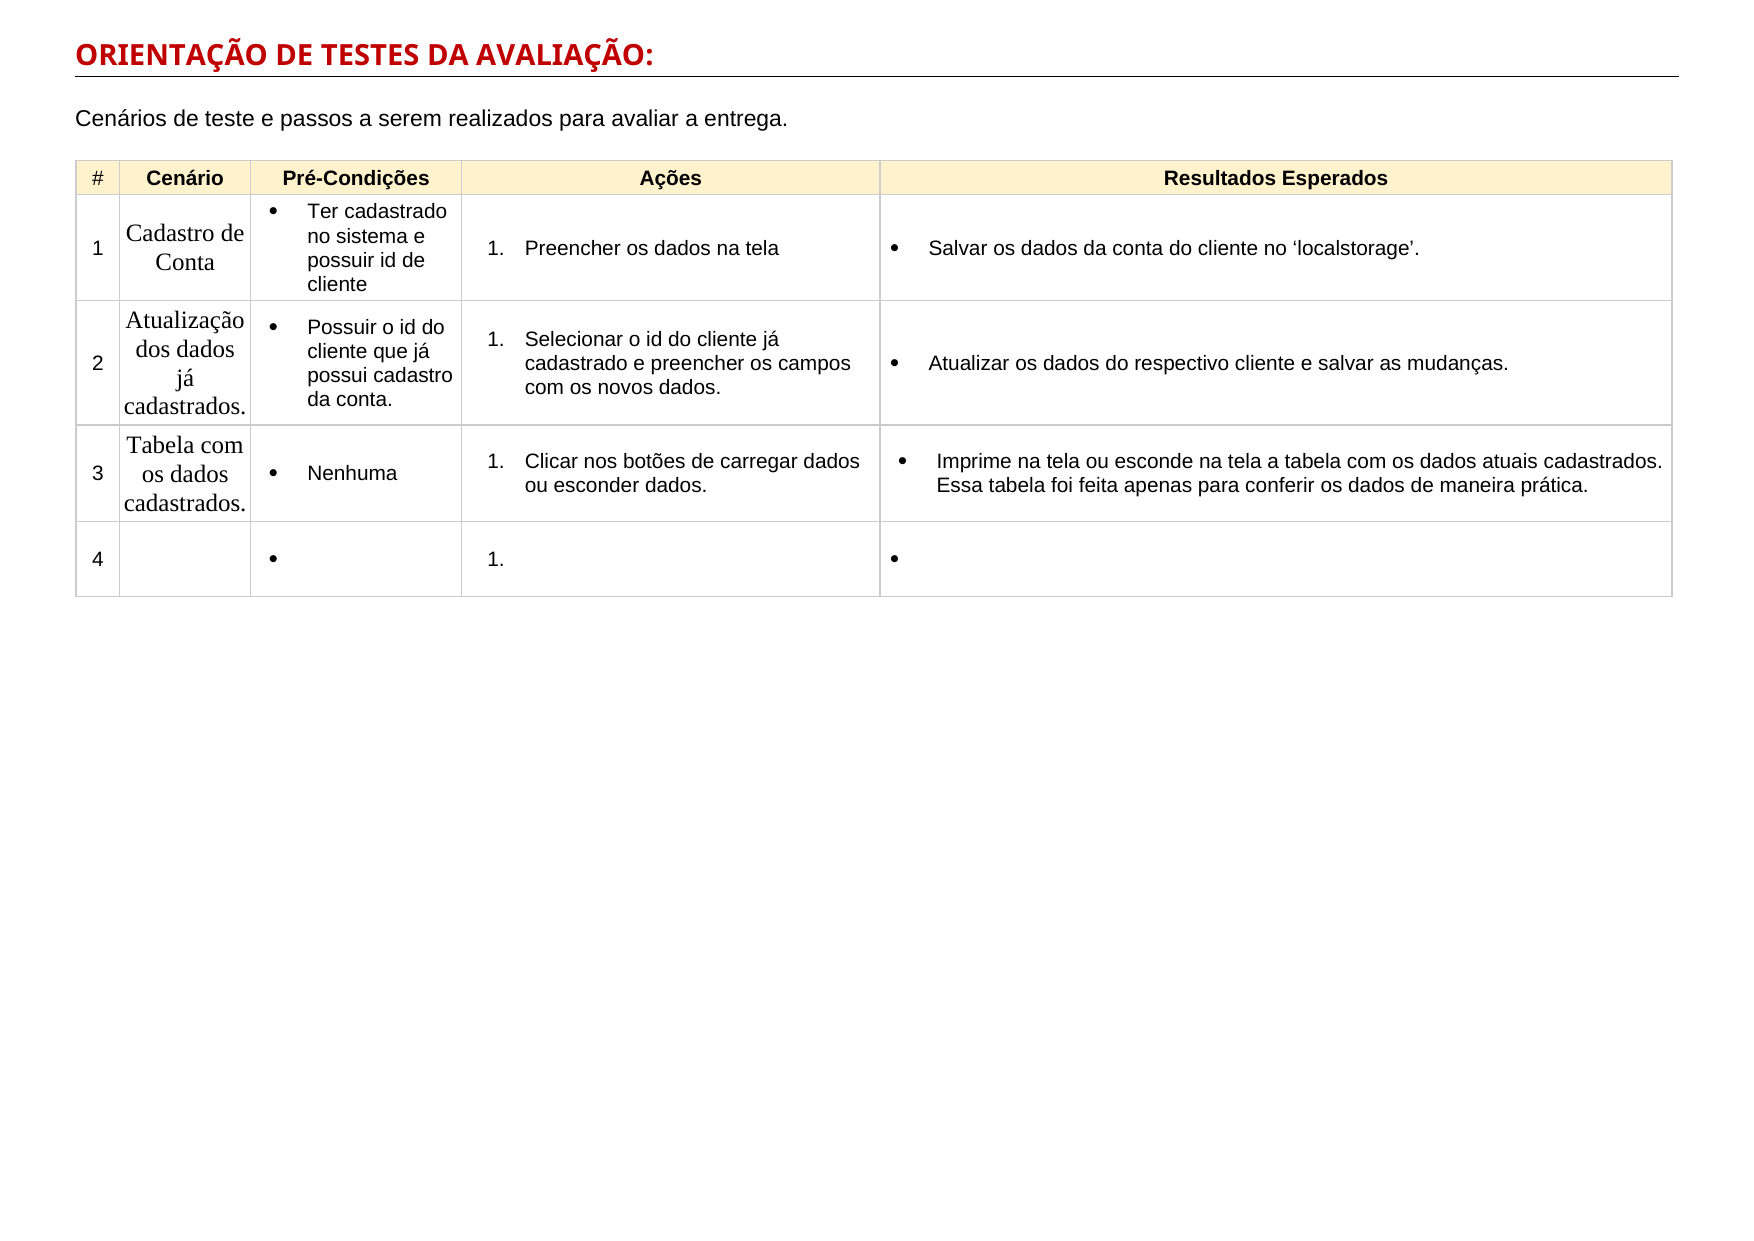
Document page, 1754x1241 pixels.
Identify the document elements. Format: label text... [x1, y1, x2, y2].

table_cell Salvar os dados da conta do cliente no ‘localstorage’. [881, 195, 1671, 299]
table_cell Selecionar o id do cliente já cadastrado e preencher os campos com os novos dados. [462, 301, 879, 424]
table_header Cenário [120, 161, 250, 194]
table_cell 4 [77, 522, 119, 596]
subtitle ORIENTAÇÃO DE TESTES DA AVALIAÇÃO: [75, 34, 1679, 76]
table_cell Imprime na tela ou esconde na tela a tabela com os dados atuais cadastrados. Essa tabela foi feita apenas para conferir os dados de maneira prática. [881, 426, 1671, 521]
table_cell Clicar nos botões de carregar dados ou esconder dados. [462, 426, 879, 521]
table_cell Atualizar os dados do respectivo cliente e salvar as mudanças. [881, 301, 1671, 424]
table_cell [881, 522, 1671, 596]
table_cell Tabela com os dados cadastrados. [120, 426, 250, 521]
table_cell 2 [77, 301, 119, 424]
table_cell Atualização dos dados já cadastrados. [120, 301, 250, 424]
table_cell Possuir o id do cliente que já possui cadastro da conta. [251, 301, 461, 424]
table_header Resultados Esperados [881, 161, 1671, 194]
table_header Ações [462, 161, 879, 194]
table_cell Ter cadastrado no sistema e possuir id de cliente [251, 195, 461, 299]
table_cell [251, 522, 461, 596]
table_cell [462, 522, 879, 596]
table_cell Preencher os dados na tela [462, 195, 879, 299]
table_cell 3 [77, 426, 119, 521]
table_cell 1 [77, 195, 119, 299]
table_cell Cadastro de Conta [120, 195, 250, 299]
table_cell [120, 522, 250, 596]
table_header Pré-Condições [251, 161, 461, 194]
text Cenários de teste e passos a serem realizados para avaliar a entrega. [75, 105, 1679, 131]
table_header # [77, 161, 119, 194]
table_cell Nenhuma [251, 426, 461, 521]
